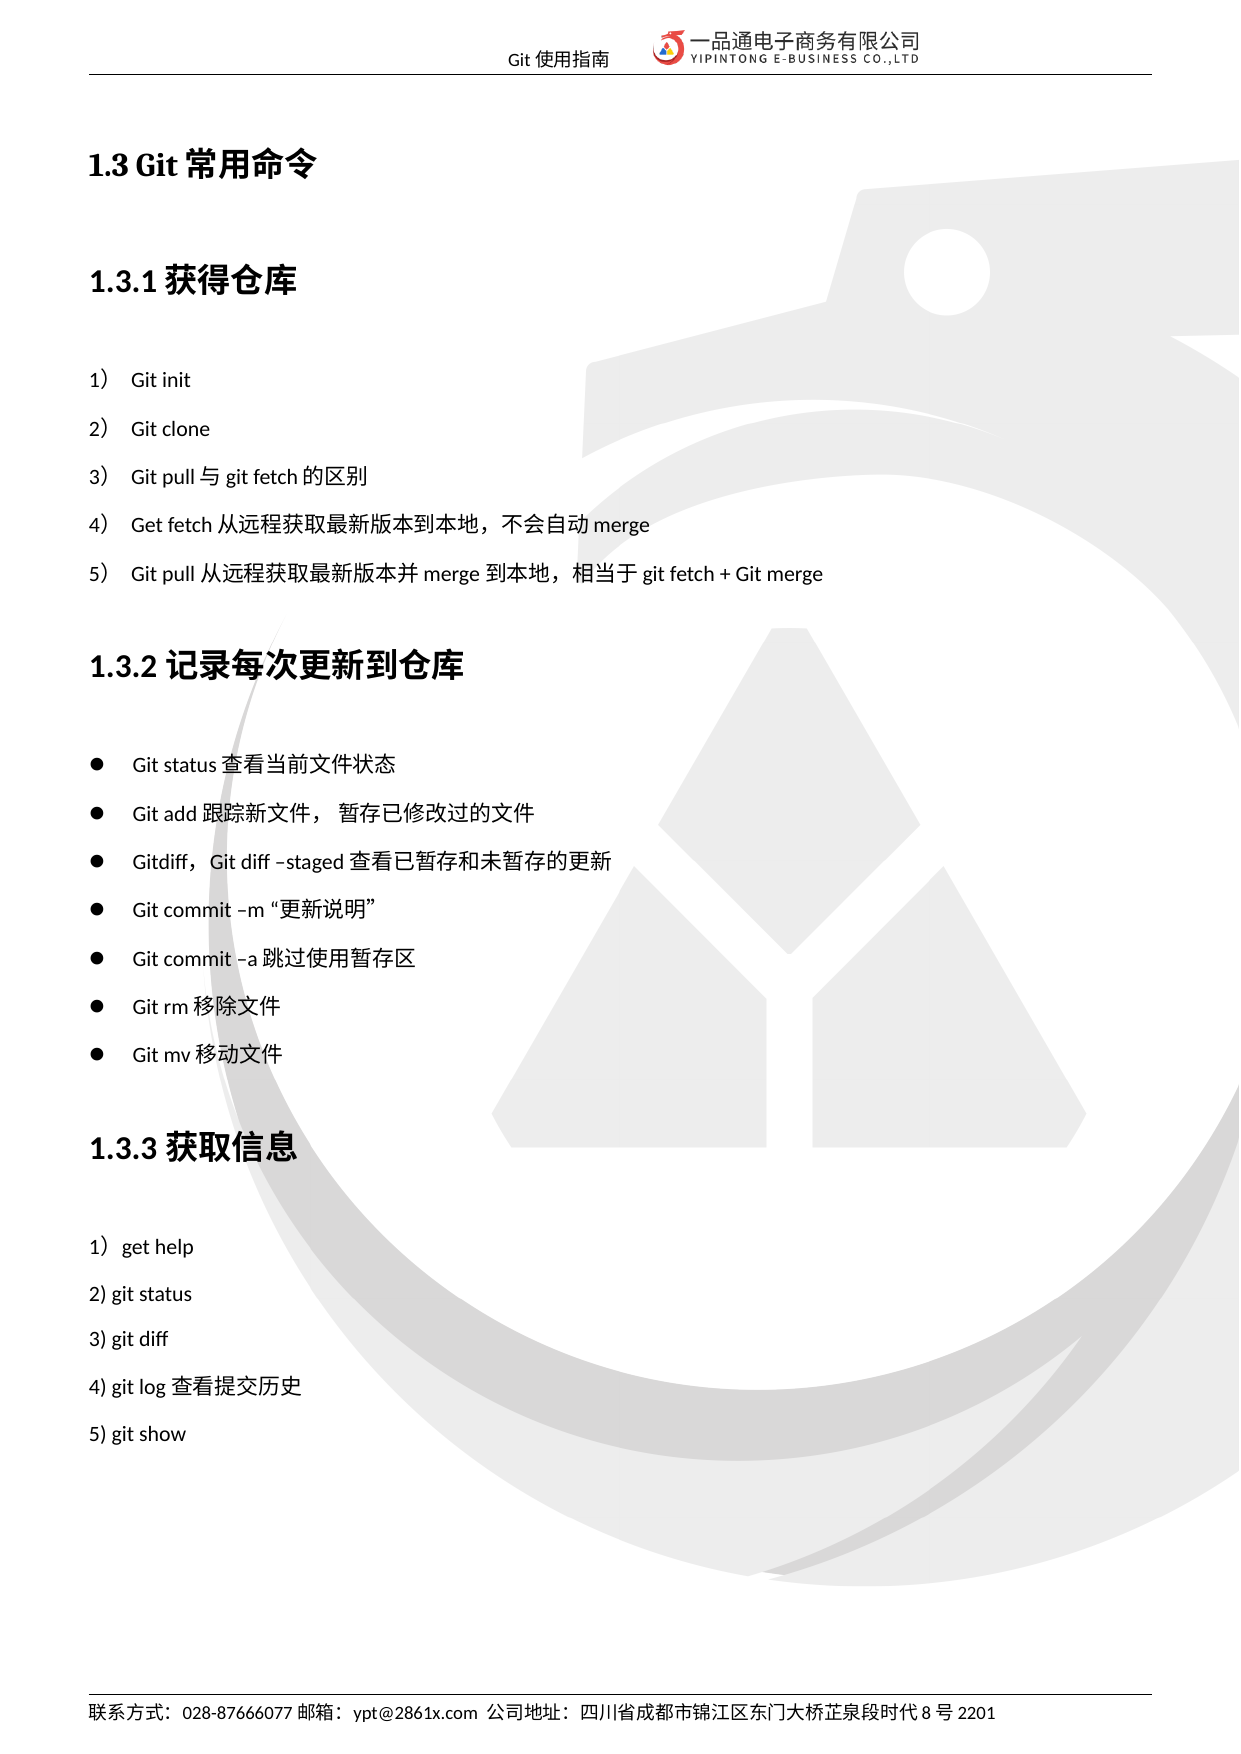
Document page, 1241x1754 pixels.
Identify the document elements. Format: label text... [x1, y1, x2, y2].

picture [1, 0, 1239, 1736]
list Git clone [89, 410, 1152, 443]
list Git rm 移除文件 [89, 989, 1152, 1021]
list Git commit –m “更新说明” [89, 892, 1152, 924]
list Git pull 从远程获取最新版本并merge 到本地，相当于git fetch + Git merge [89, 555, 1152, 588]
list Get fetch从远程获取最新版本到本地，不会自动merge [89, 507, 1152, 539]
text 2) git status [89, 1277, 1152, 1309]
list Git status 查看当前文件状态 [89, 747, 1152, 779]
list Git pull与git fetch的区别 [89, 459, 1152, 491]
list Gitdiff，Git diff –staged 查看已暂存和未暂存的更新 [89, 844, 1152, 876]
list Git init [89, 362, 1152, 394]
list Git add 跟踪新文件， 暂存已修改过的文件 [89, 795, 1152, 828]
list Git commit –a 跳过使用暂存区 [89, 940, 1152, 973]
subtitle 1.3.3 获取信息 [89, 1112, 1152, 1177]
text 5) git show [89, 1417, 1152, 1449]
subtitle 1.3.1获得仓库 [89, 246, 1152, 311]
text 1）get help [89, 1228, 1152, 1261]
text 4) git log 查看提交历史 [89, 1368, 1152, 1401]
subtitle 1.3.2 记录每次更新到仓库 [89, 631, 1152, 696]
text 3) git diff [89, 1323, 1152, 1355]
list Git mv 移动文件 [89, 1037, 1152, 1069]
subtitle 1.3 Git常用命令 [89, 130, 1152, 195]
